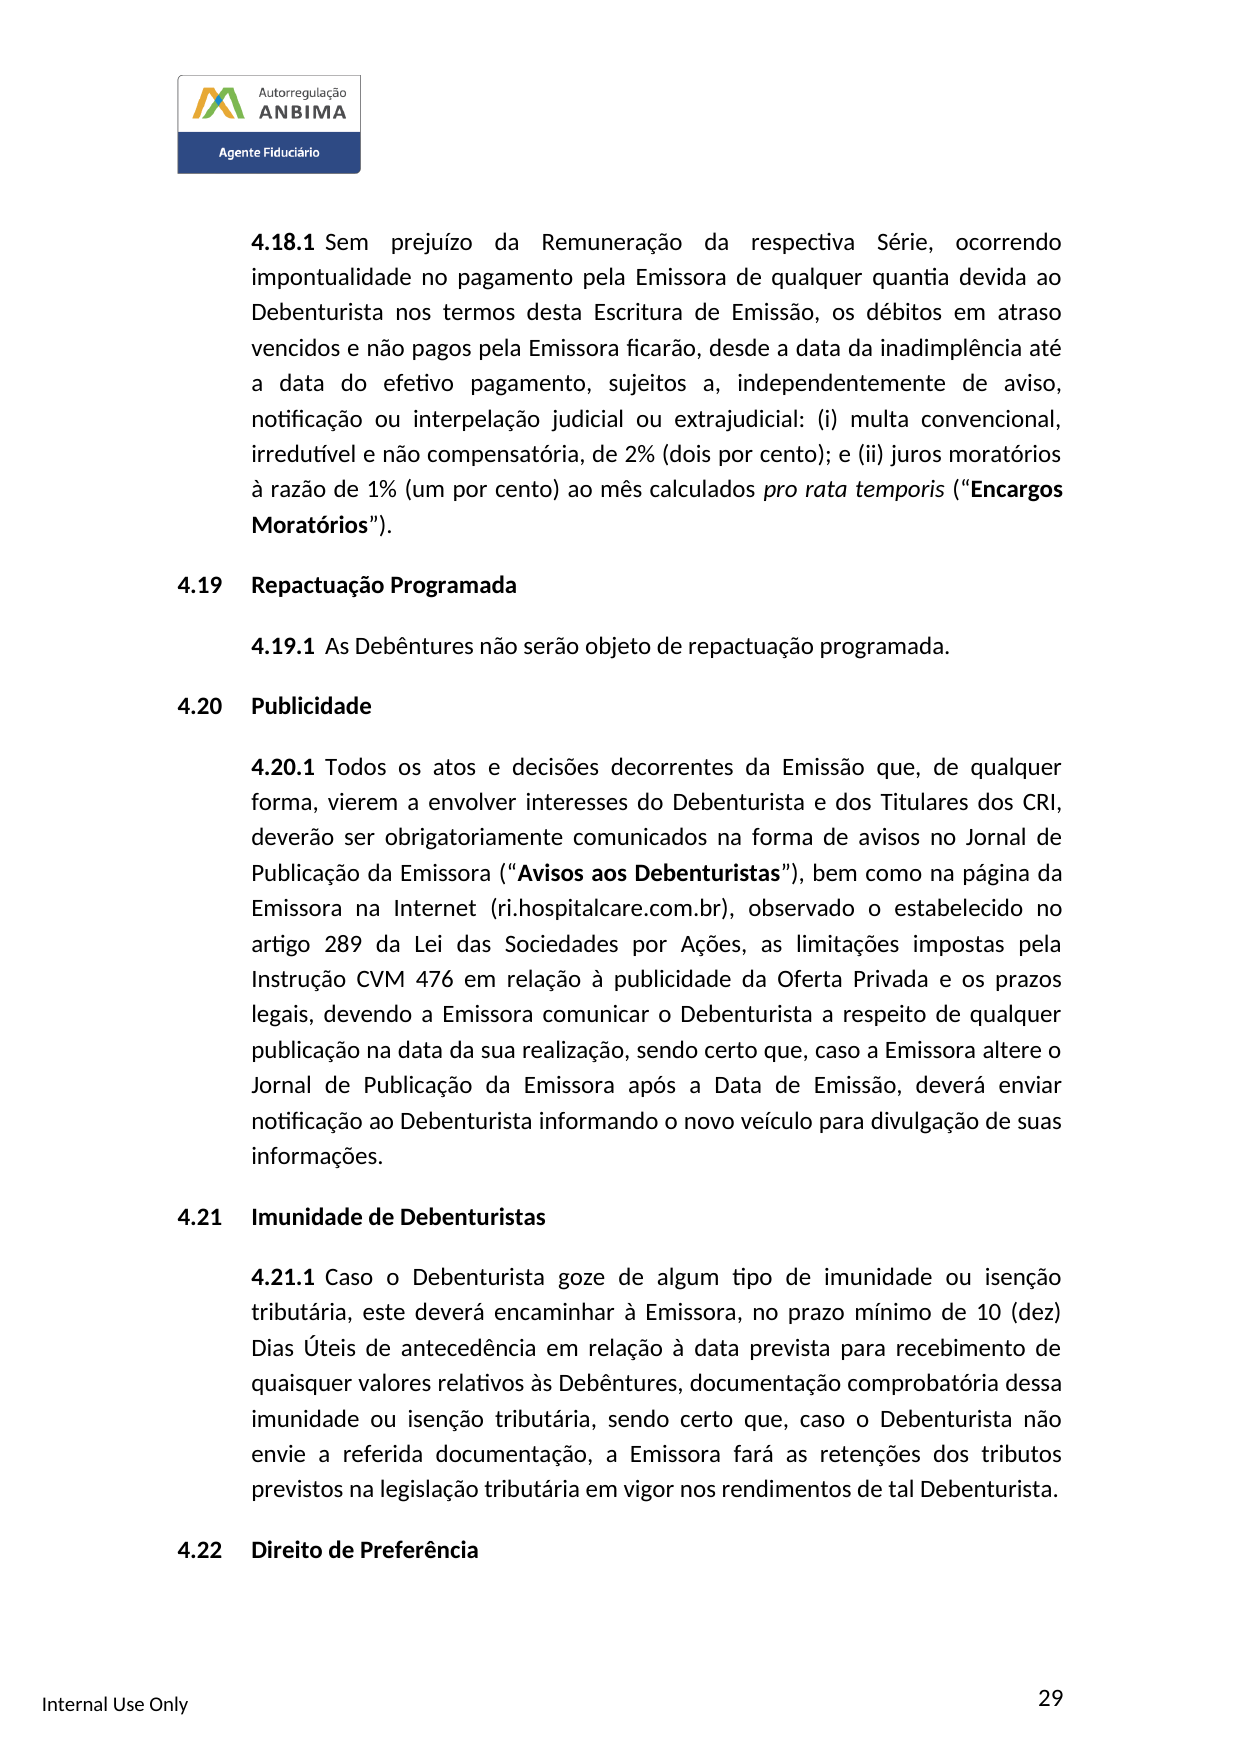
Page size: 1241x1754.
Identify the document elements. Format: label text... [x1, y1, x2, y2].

picture [177, 75, 361, 174]
list Direito de Preferência [177, 1530, 1063, 1565]
list Caso o Debenturista goze de algum tipo de imunidade ou isenção tributária, este deverá encaminhar à Emissora, no prazo mínimo de 10 (dez) Dias Úteis de antecedência em relação à data prevista para recebimento de quaisquer valores relativos às Debêntures, documentação comprobatória dessa imunidade ou isenção tributária, sendo certo que, caso o Debenturista não envie a referida documentação, a Emissora fará as retenções dos tributos previstos na legislação tributária em vigor nos rendimentos de tal Debenturista. [251, 1257, 1063, 1505]
list Repactuação Programada [177, 565, 1063, 601]
list Sem prejuízo da Remuneração da respectiva Série, ocorrendo impontualidade no pagamento pela Emissora de qualquer quantia devida ao Debenturista nos termos desta Escritura de Emissão, os débitos em atraso vencidos e não pagos pela Emissora ficarão, desde a data da inadimplência até a data do efetivo pagamento, sujeitos a, independentemente de aviso, notificação ou interpelação judicial ou extrajudicial: (i) multa convencional, irredutível e não compensatória, de 2% (dois por cento); e (ii) juros moratórios à razão de 1% (um por cento) ao mês calculados pro rata temporis (“Encargos Moratórios”). [251, 222, 1063, 540]
list Publicidade [177, 686, 1063, 722]
list Imunidade de Debenturistas [177, 1197, 1063, 1232]
list As Debêntures não serão objeto de repactuação programada. [251, 626, 1063, 661]
list Todos os atos e decisões decorrentes da Emissão que, de qualquer forma, vierem a envolver interesses do Debenturista e dos Titulares dos CRI, deverão ser obrigatoriamente comunicados na forma de avisos no Jornal de Publicação da Emissora (“Avisos aos Debenturistas”), bem como na página da Emissora na Internet (ri.hospitalcare.com.br), observado o estabelecido no artigo 289 da Lei das Sociedades por Ações, as limitações impostas pela Instrução CVM 476 em relação à publicidade da Oferta Privada e os prazos legais, devendo a Emissora comunicar o Debenturista a respeito de qualquer publicação na data da sua realização, sendo certo que, caso a Emissora altere o Jornal de Publicação da Emissora após a Data de Emissão, deverá enviar notificação ao Debenturista informando o novo veículo para divulgação de suas informações. [251, 747, 1063, 1172]
